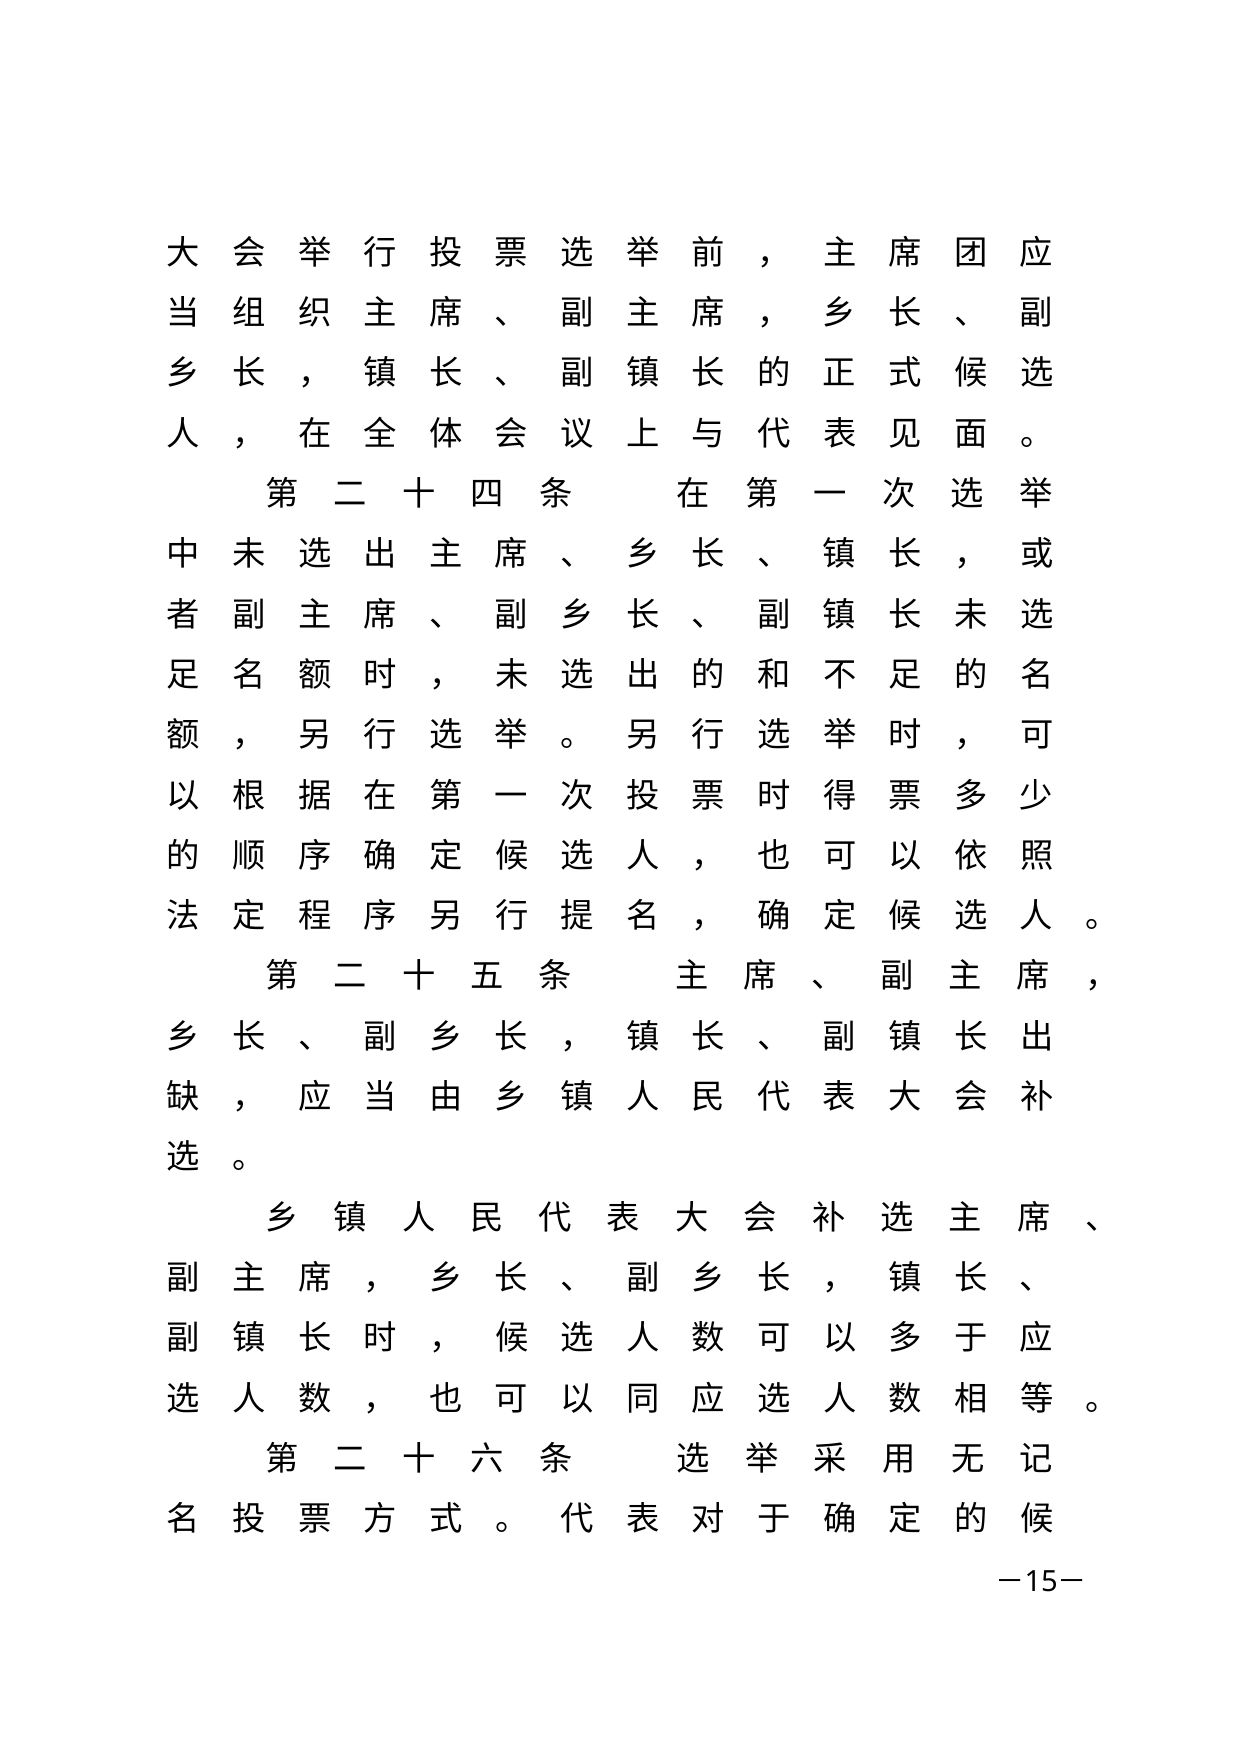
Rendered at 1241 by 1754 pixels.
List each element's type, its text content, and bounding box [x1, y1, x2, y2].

text 乡镇人民代表大会补选主席、副主席，乡长、副乡长，镇长、副镇长时，候选人数可以多于应选人数，也可以同应选人数相等。 [167, 1184, 1085, 1426]
text 第二十六条 选举采用无记名投票方式。代表对于确定的候选人，可以投赞成票，可以投反对票，可以另选其他任何代表或者选民，也可以弃权。 [167, 1426, 1085, 1546]
text 第二十四条 在第一次选举中未选出主席、乡长、镇长，或者副主席、副乡长、副镇长未选足名额时，未选出的和不足的名额，另行选举。另行选举时，可以根据在第一次投票时得票多少的顺序确定候选人，也可以依照法定程序另行提名，确定候选人。 [167, 461, 1085, 943]
text 第二十五条 主席、副主席，乡长、副乡长，镇长、副镇长出缺，应当由乡镇人民代表大会补选。 [167, 943, 1085, 1184]
text 第二十三条 乡镇人民代表大会举行投票选举前，主席团应当组织主席、副主席，乡长、副乡长，镇长、副镇长的正式候选人，在全体会议上与代表见面。 [167, 219, 1085, 461]
